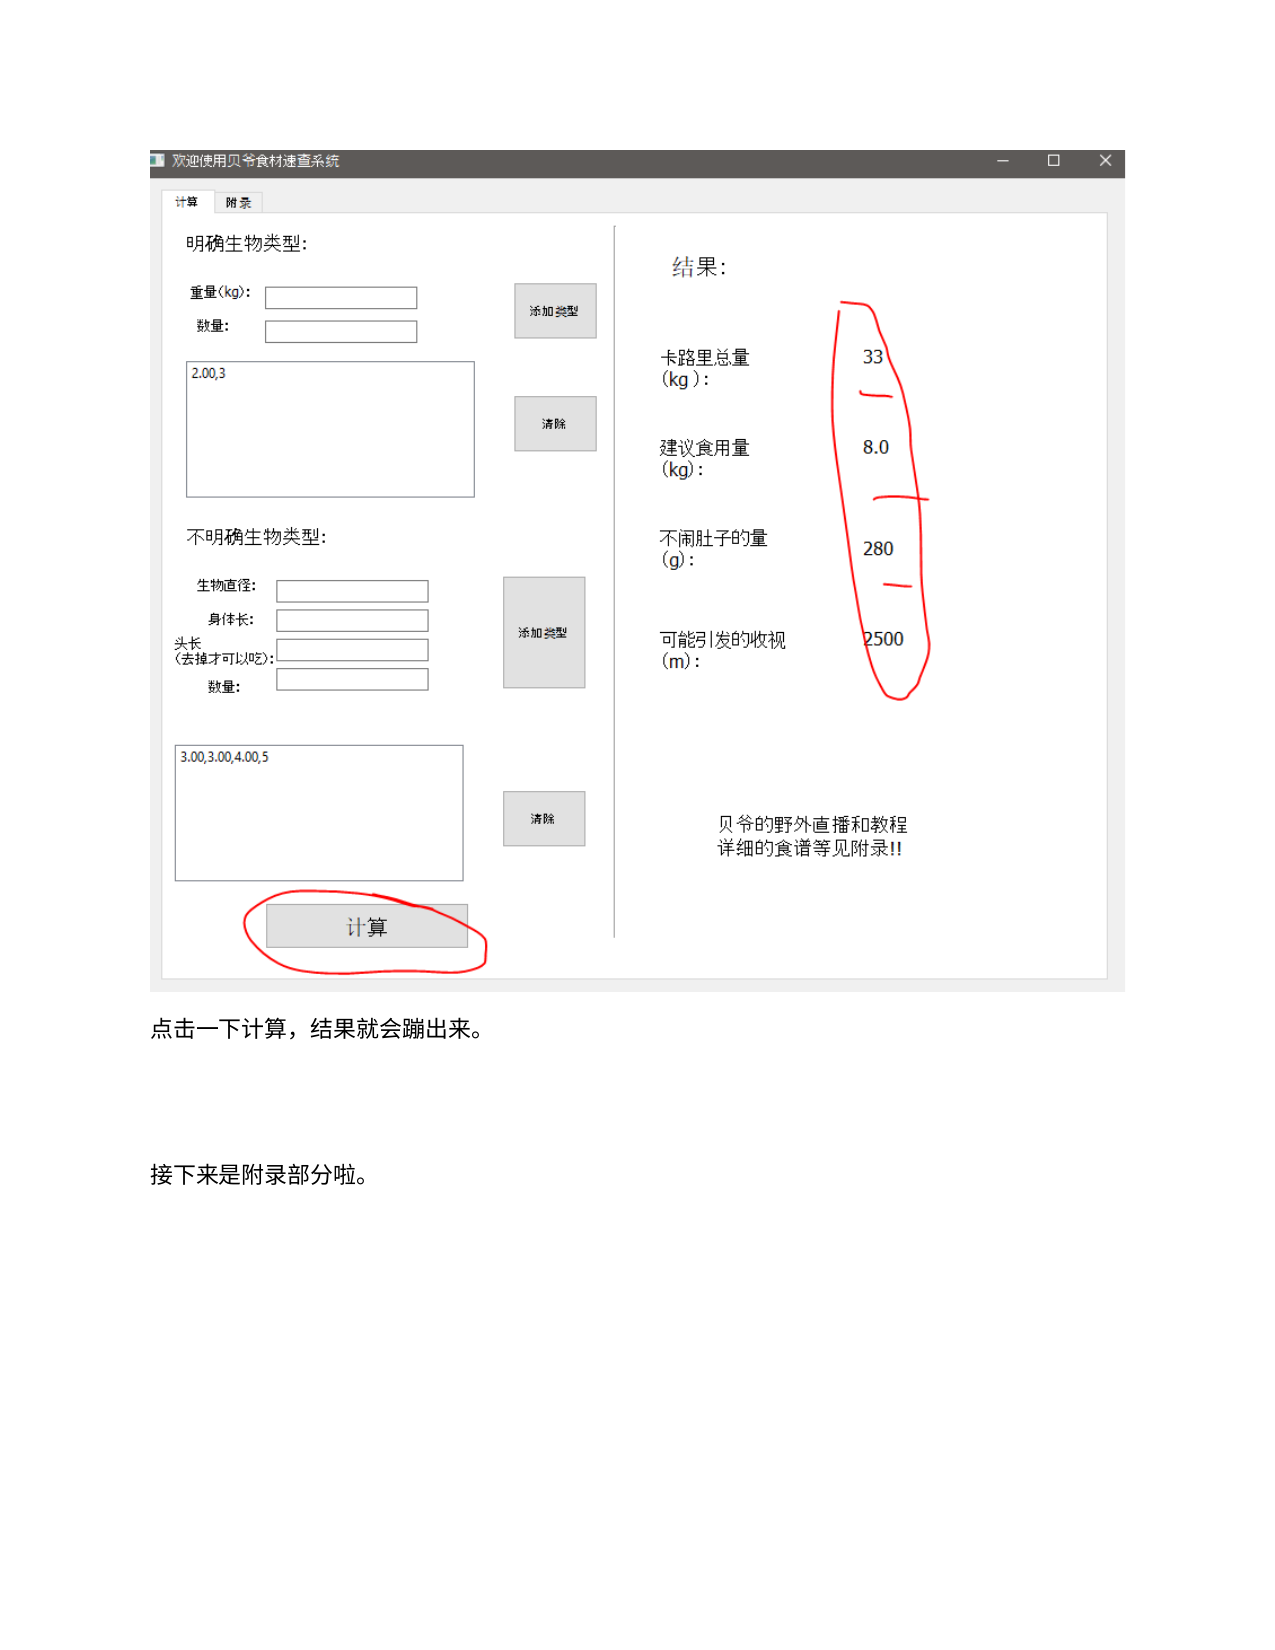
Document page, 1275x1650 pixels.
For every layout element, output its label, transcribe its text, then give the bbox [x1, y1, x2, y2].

text 点击一下计算，结果就会蹦出来。 [150, 1011, 1125, 1044]
picture [150, 150, 1125, 992]
text 接下来是附录部分啦。 [150, 1157, 1125, 1190]
